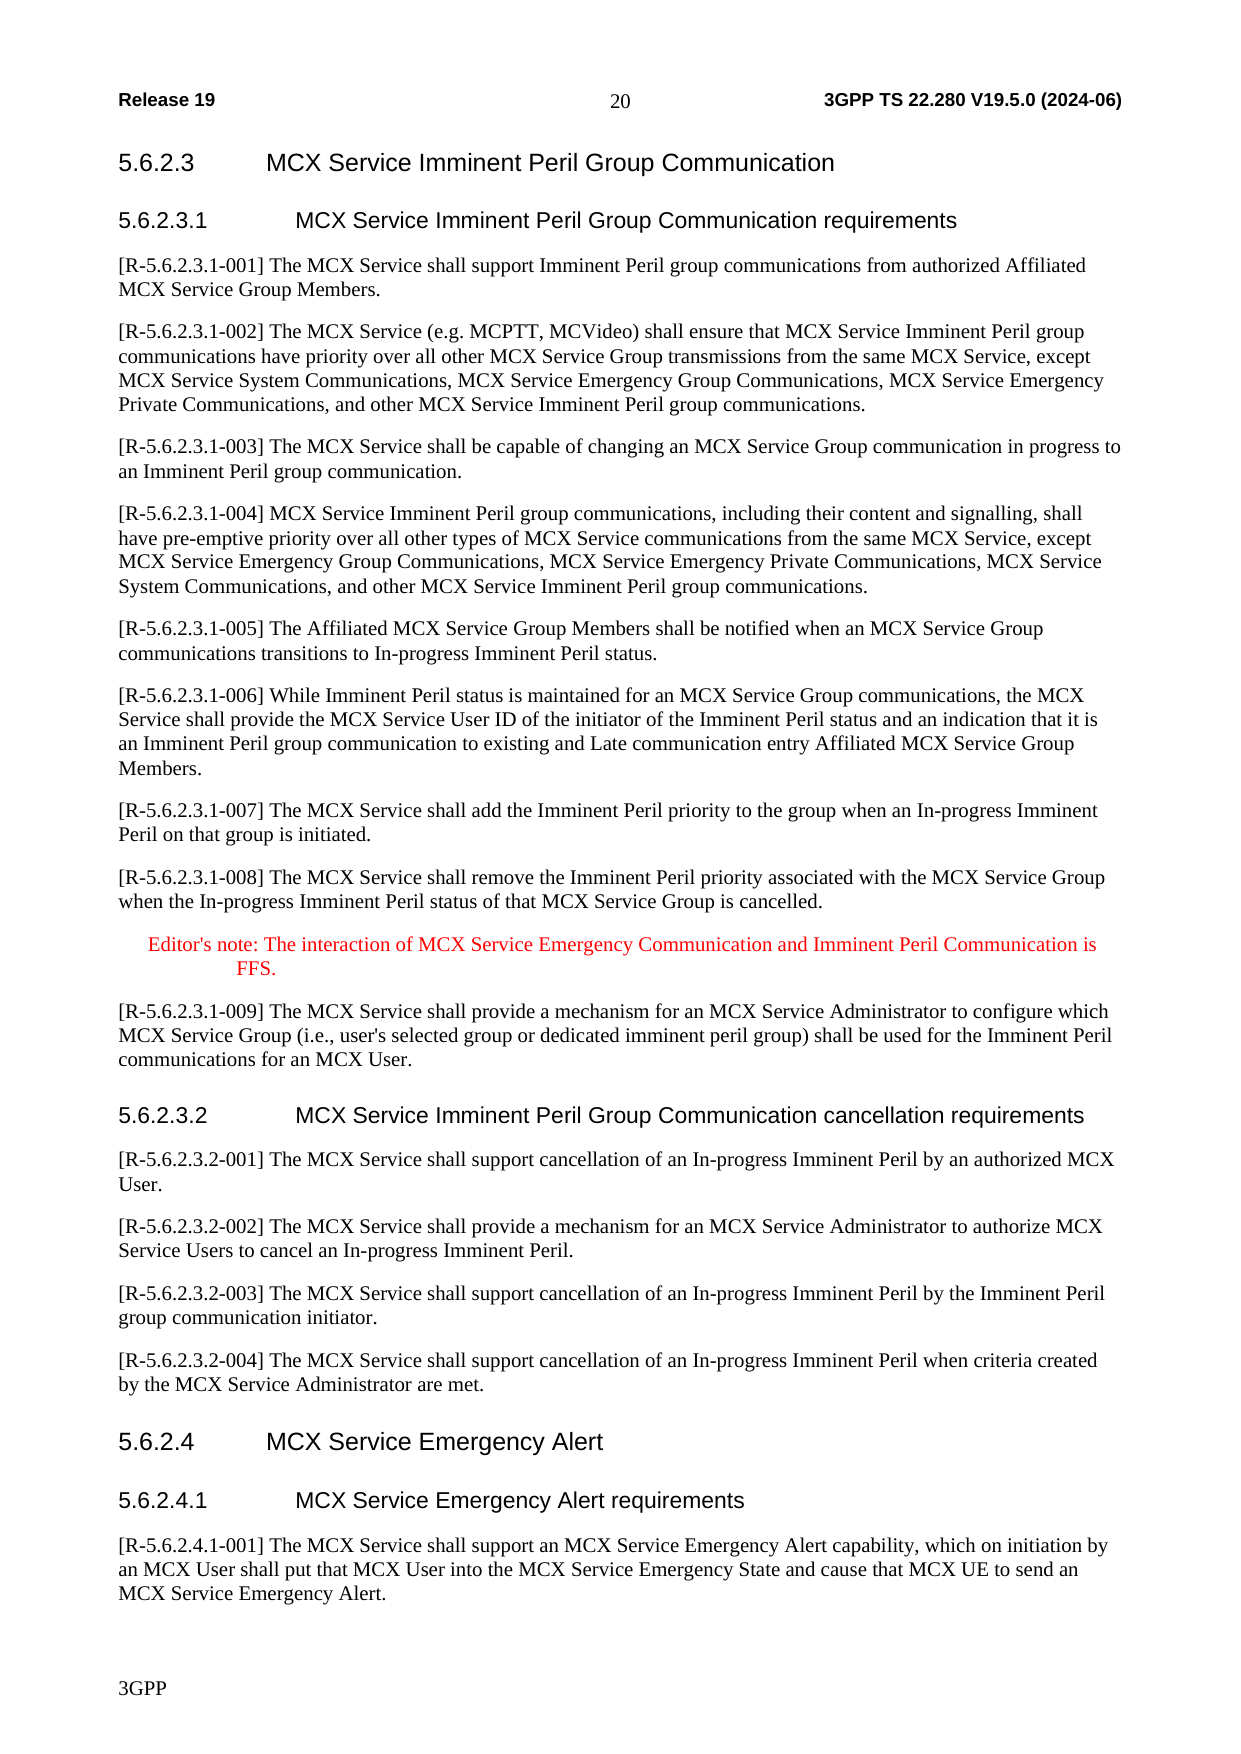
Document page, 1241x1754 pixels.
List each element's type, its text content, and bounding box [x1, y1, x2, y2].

subtitle 5.6.2.4.1 MCX Service Emergency Alert requirements [118, 1487, 1122, 1514]
text [R-5.6.2.3.2-002] The MCX Service shall provide a mechanism for an MCX Service Administrator to authorize MCX Service Users to cancel an In-progress Imminent Peril. [118, 1214, 1122, 1262]
text [R-5.6.2.3.1-005] The Affiliated MCX Service Group Members shall be notified when an MCX Service Group communications transitions to In-progress Imminent Peril status. [118, 616, 1122, 664]
subtitle 5.6.2.3 MCX Service Imminent Peril Group Communication [118, 147, 1122, 176]
text [R-5.6.2.3.1-002] The MCX Service (e.g. MCPTT, MCVideo) shall ensure that MCX Service Imminent Peril group communications have priority over all other MCX Service Group transmissions from the same MCX Service, except MCX Service System Communications, MCX Service Emergency Group Communications, MCX Service Emergency Private Communications, and other MCX Service Imminent Peril group communications. [118, 319, 1122, 416]
text [R-5.6.2.3.1-008] The MCX Service shall remove the Imminent Peril priority associated with the MCX Service Group when the In-progress Imminent Peril status of that MCX Service Group is cancelled. [118, 865, 1122, 913]
text [R-5.6.2.3.2-004] The MCX Service shall support cancellation of an In-progress Imminent Peril when criteria created by the MCX Service Administrator are met. [118, 1348, 1122, 1396]
subtitle 5.6.2.4 MCX Service Emergency Alert [118, 1427, 1122, 1456]
text [R-5.6.2.3.2-001] The MCX Service shall support cancellation of an In-progress Imminent Peril by an authorized MCX User. [118, 1147, 1122, 1196]
text [R-5.6.2.3.1-003] The MCX Service shall be capable of changing an MCX Service Group communication in progress to an Imminent Peril group communication. [118, 434, 1122, 483]
text [R-5.6.2.3.1-009] The MCX Service shall provide a mechanism for an MCX Service Administrator to configure which MCX Service Group (i.e., user's selected group or dedicated imminent peril group) shall be used for the Imminent Peril communications for an MCX User. [118, 999, 1122, 1071]
text [R-5.6.2.3.1-006] While Imminent Peril status is maintained for an MCX Service Group communications, the MCX Service shall provide the MCX Service User ID of the initiator of the Imminent Peril status and an indication that it is an Imminent Peril group communication to existing and Late communication entry Affiliated MCX Service Group Members. [118, 683, 1122, 779]
text [R-5.6.2.3.1-004] MCX Service Imminent Peril group communications, including their content and signalling, shall have pre-emptive priority over all other types of MCX Service communications from the same MCX Service, except MCX Service Emergency Group Communications, MCX Service Emergency Private Communications, MCX Service System Communications, and other MCX Service Imminent Peril group communications. [118, 501, 1122, 598]
text [R-5.6.2.3.1-007] The MCX Service shall add the Imminent Peril priority to the group when an In-progress Imminent Peril on that group is initiated. [118, 798, 1122, 846]
subtitle 5.6.2.3.2 MCX Service Imminent Peril Group Communication cancellation requirements [118, 1102, 1122, 1129]
text [R-5.6.2.4.1-001] The MCX Service shall support an MCX Service Emergency Alert capability, which on initiation by an MCX User shall put that MCX User into the MCX Service Emergency State and cause that MCX UE to send an MCX Service Emergency Alert. [118, 1532, 1122, 1605]
text [R-5.6.2.3.1-001] The MCX Service shall support Imminent Peril group communications from authorized Affiliated MCX Service Group Members. [118, 253, 1122, 301]
text Editor's note: The interaction of MCX Service Emergency Communication and Imminent Peril Communication is FFS. [148, 932, 1122, 980]
text [R-5.6.2.3.2-003] The MCX Service shall support cancellation of an In-progress Imminent Peril by the Imminent Peril group communication initiator. [118, 1281, 1122, 1329]
subtitle 5.6.2.3.1 MCX Service Imminent Peril Group Communication requirements [118, 207, 1122, 234]
